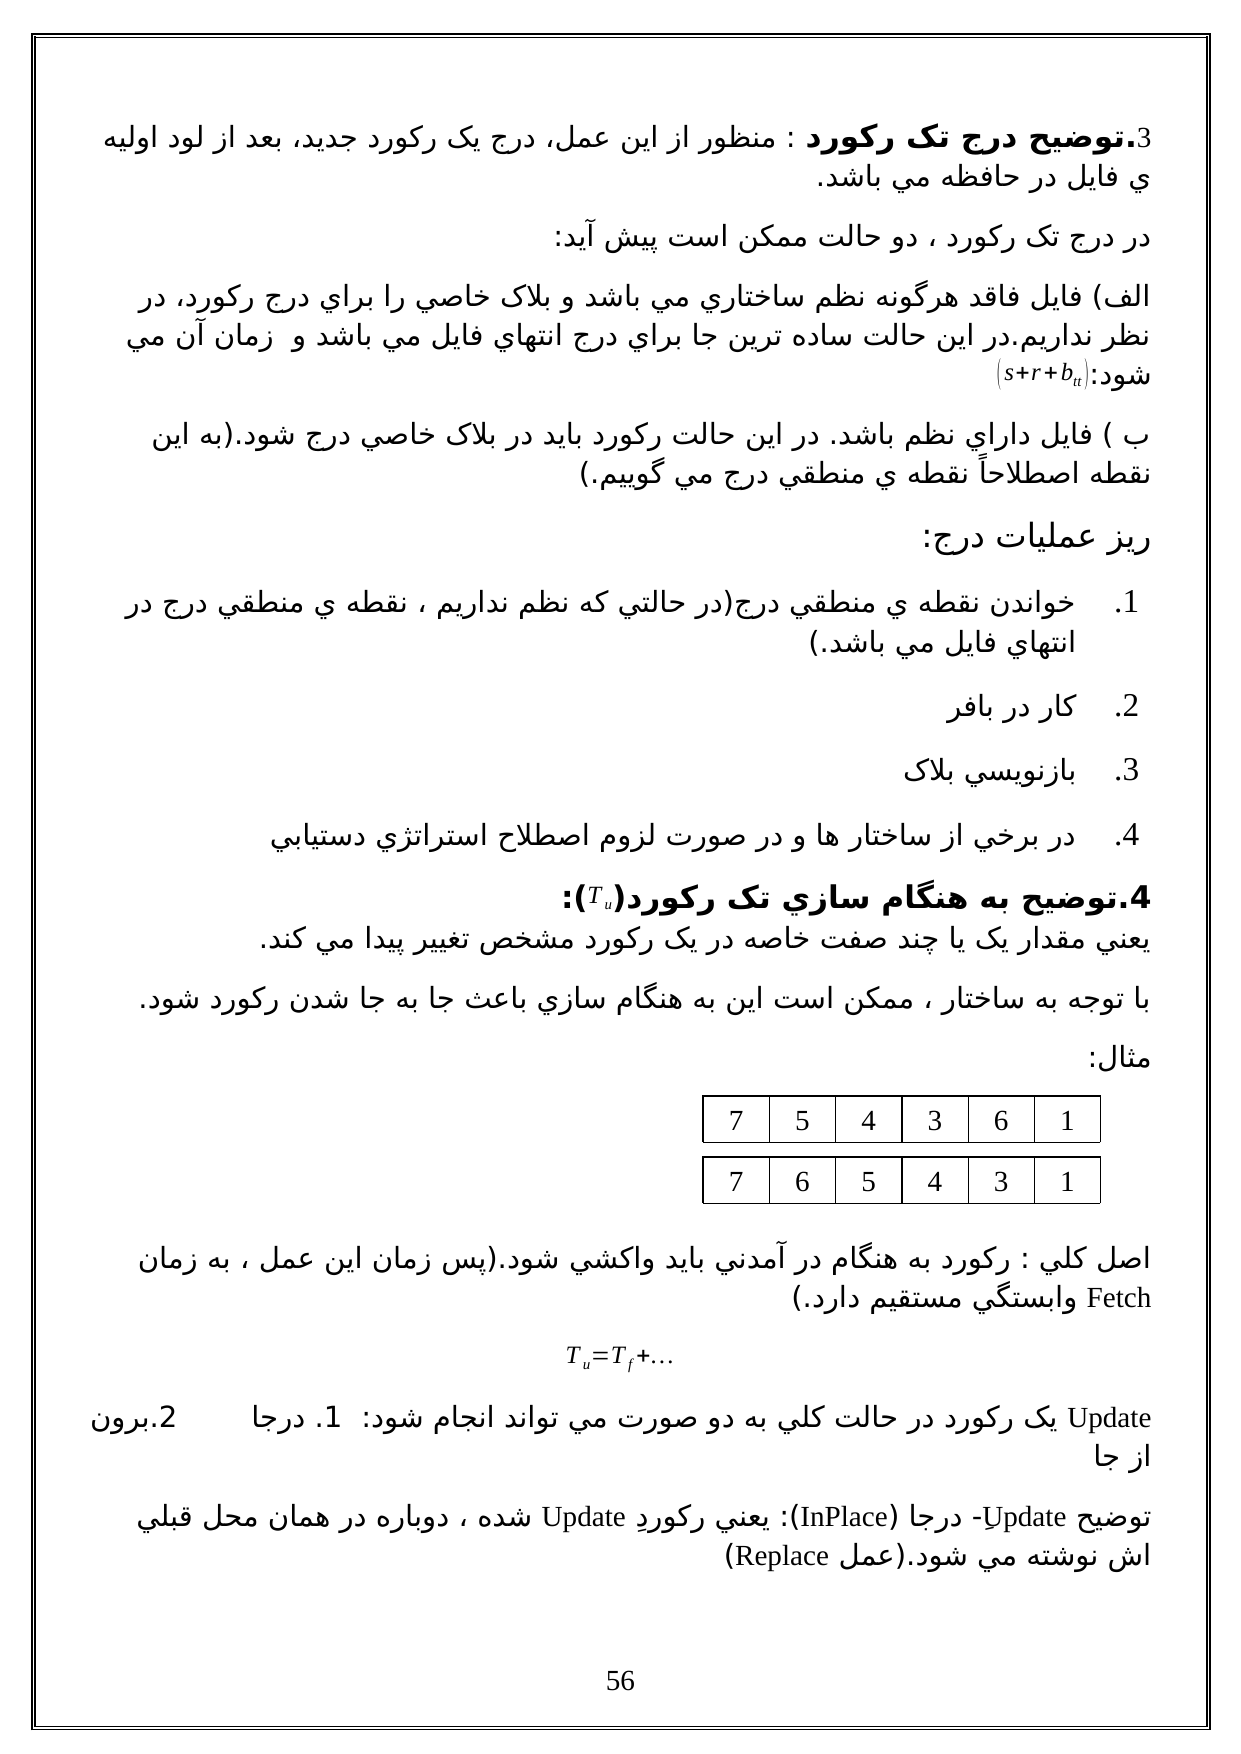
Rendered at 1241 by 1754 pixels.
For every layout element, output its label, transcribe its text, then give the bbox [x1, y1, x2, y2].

text توضيح Update-ِ درجا (InPlace): يعني رکوردِ Update شده ، دوباره در همان محل قبلي اش نوشته مي شود.(عمل Replace) [89, 1499, 1152, 1572]
list کار در بافر [89, 685, 1114, 723]
text يعني مقدار يک يا چند صفت خاصه در يک رکورد مشخص تغيير پيدا مي کند. [89, 921, 1152, 955]
text 3.توضيح درج تک رکورد : منظور از اين عمل، درج يک رکورد جديد، بعد از لود اوليه ي فايل در حافظه مي باشد. [89, 118, 1152, 193]
text در درج تک رکورد ، دو حالت ممکن است پيش آيد: [89, 219, 1152, 253]
text ريز عمليات درج: [89, 516, 1152, 555]
text با توجه به ساختار ، ممکن است اين به هنگام سازي باعث جا به جا شدن رکورد شود. [89, 981, 1152, 1015]
list بازنويسي بلاک [89, 750, 1114, 788]
text الف) فايل فاقد هرگونه نظم ساختاري مي باشد و بلاک خاصي را براي درج رکورد، در نظر نداريم.در اين حالت ساده ترين جا براي درج انتهاي فايل مي باشد و زمان آن مي شود: [89, 279, 1152, 392]
list خواندن نقطه ي منطقي درج(در حالتي که نظم نداريم ، نقطه ي منطقي درج در انتهاي فايل مي باشد.) [89, 582, 1114, 659]
text اصل کلي : رکورد به هنگام در آمدني بايد واکشي شود.(پس زمان اين عمل ، به زمان Fetch وابستگي مستقيم دارد.) [89, 1241, 1152, 1314]
text Update يک رکورد در حالت کلي به دو صورت مي تواند انجام شود: 1. درجا 2.برون از جا [89, 1400, 1152, 1473]
text ب ) فايل داراي نظم باشد. در اين حالت رکورد بايد در بلاک خاصي درج شود.(به اين نقطه اصطلاحاً نقطه ي منطقي درج مي گوييم.) [89, 417, 1152, 490]
list در برخي از ساختار ها و در صورت لزوم اصطلاح استراتژي دستيابي [89, 814, 1114, 853]
text مثال: [89, 1041, 1152, 1075]
subtitle 4.توضيح به هنگام سازي تک رکورد(): [89, 879, 1152, 916]
